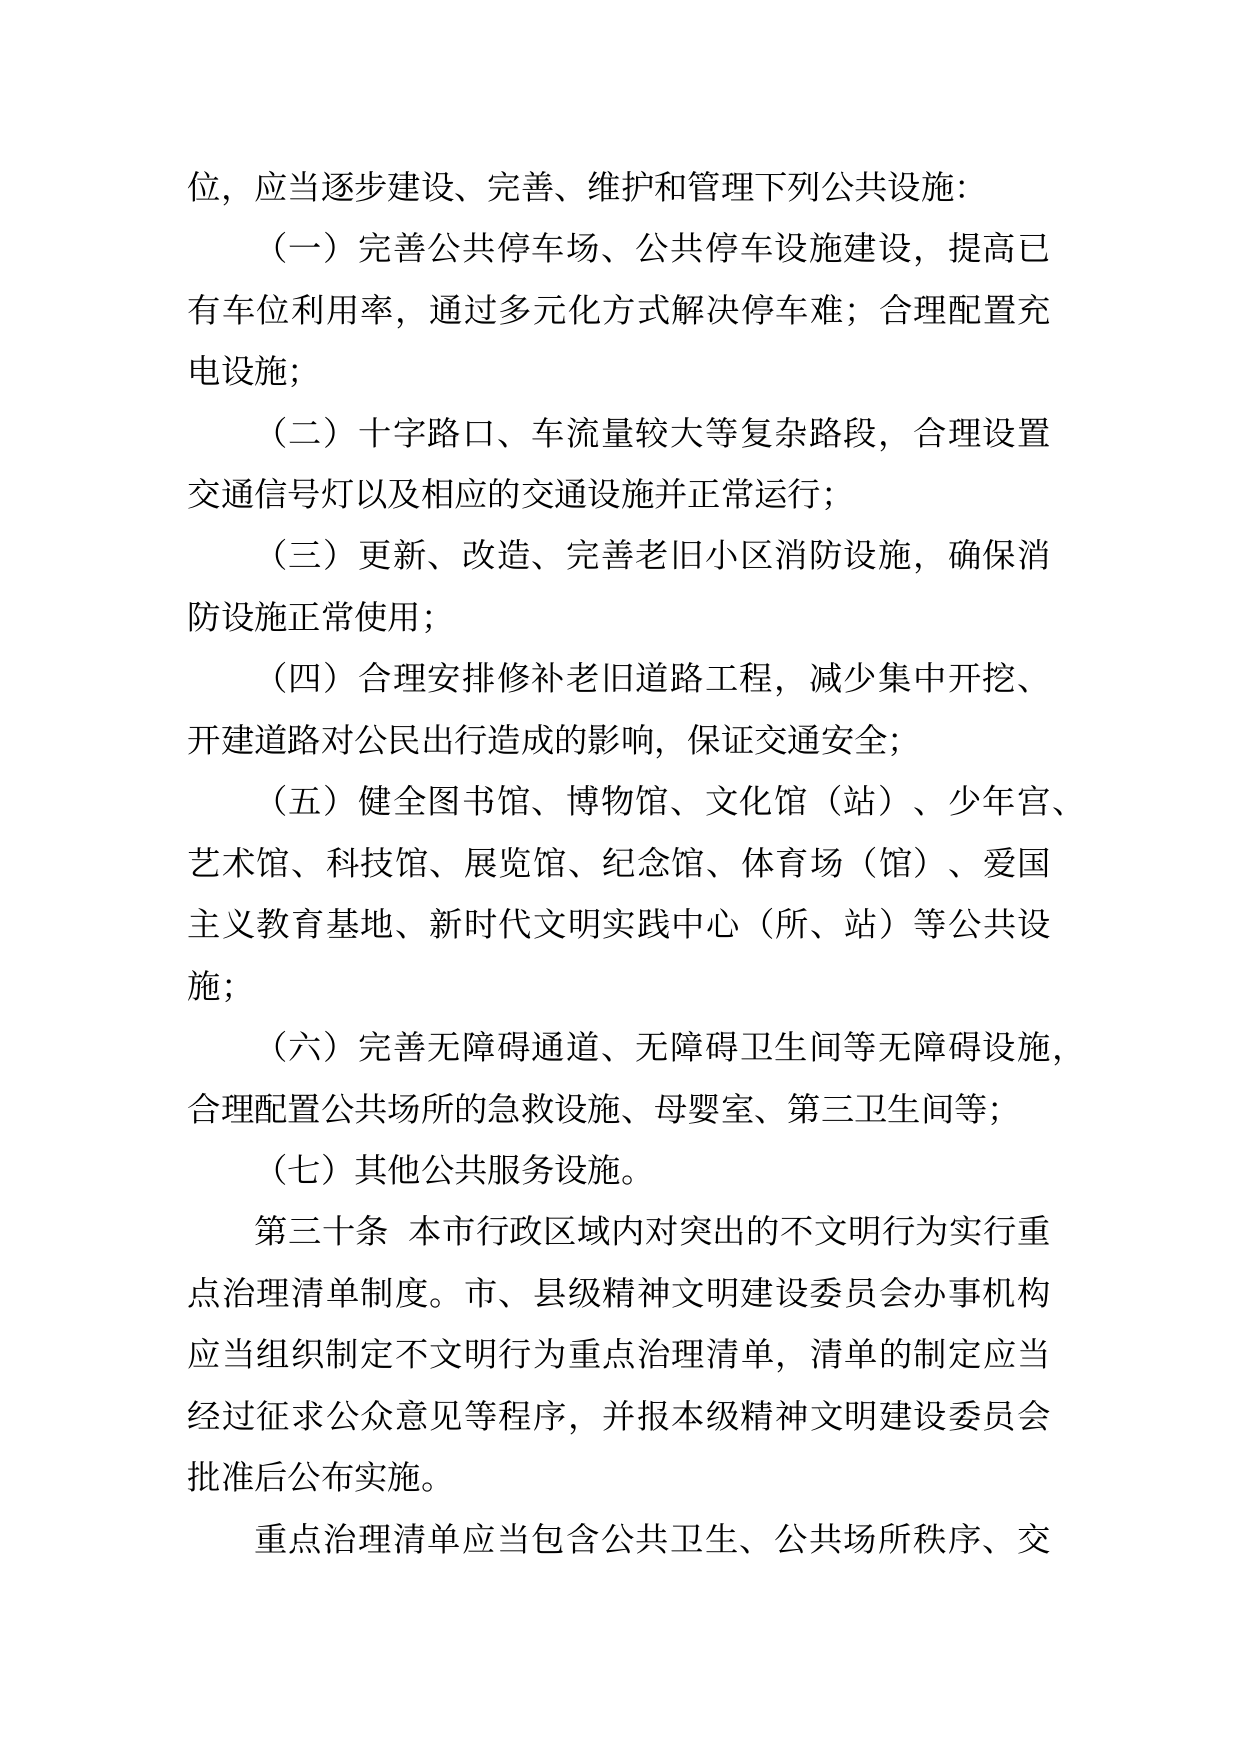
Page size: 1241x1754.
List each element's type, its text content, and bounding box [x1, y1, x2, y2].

text （六）完善无障碍通道、无障碍卫生间等无障碍设施，合理配置公共场所的急救设施、母婴室、第三卫生间等； [187, 1010, 1053, 1133]
text （七）其他公共服务设施。 [187, 1133, 1053, 1195]
text （二）十字路口、车流量较大等复杂路段，合理设置交通信号灯以及相应的交通设施并正常运行； [187, 396, 1053, 519]
text （四）合理安排修补老旧道路工程，减少集中开挖、开建道路对公民出行造成的影响，保证交通安全； [187, 642, 1053, 764]
text （五）健全图书馆、博物馆、文化馆（站）、少年宫、艺术馆、科技馆、展览馆、纪念馆、体育场（馆）、爱国主义教育基地、新时代文明实践中心（所、站）等公共设施； [187, 764, 1053, 1010]
text （一）完善公共停车场、公共停车设施建设，提高已有车位利用率，通过多元化方式解决停车难；合理配置充电设施； [187, 211, 1053, 396]
text 第三十条 本市行政区域内对突出的不文明行为实行重点治理清单制度。市、县级精神文明建设委员会办事机构应当组织制定不文明行为重点治理清单，清单的制定应当经过征求公众意见等程序，并报本级精神文明建设委员会批准后公布实施。 [187, 1195, 1053, 1502]
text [187, 150, 1053, 211]
text （三）更新、改造、完善老旧小区消防设施，确保消防设施正常使用； [187, 519, 1053, 642]
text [187, 1502, 1053, 1563]
